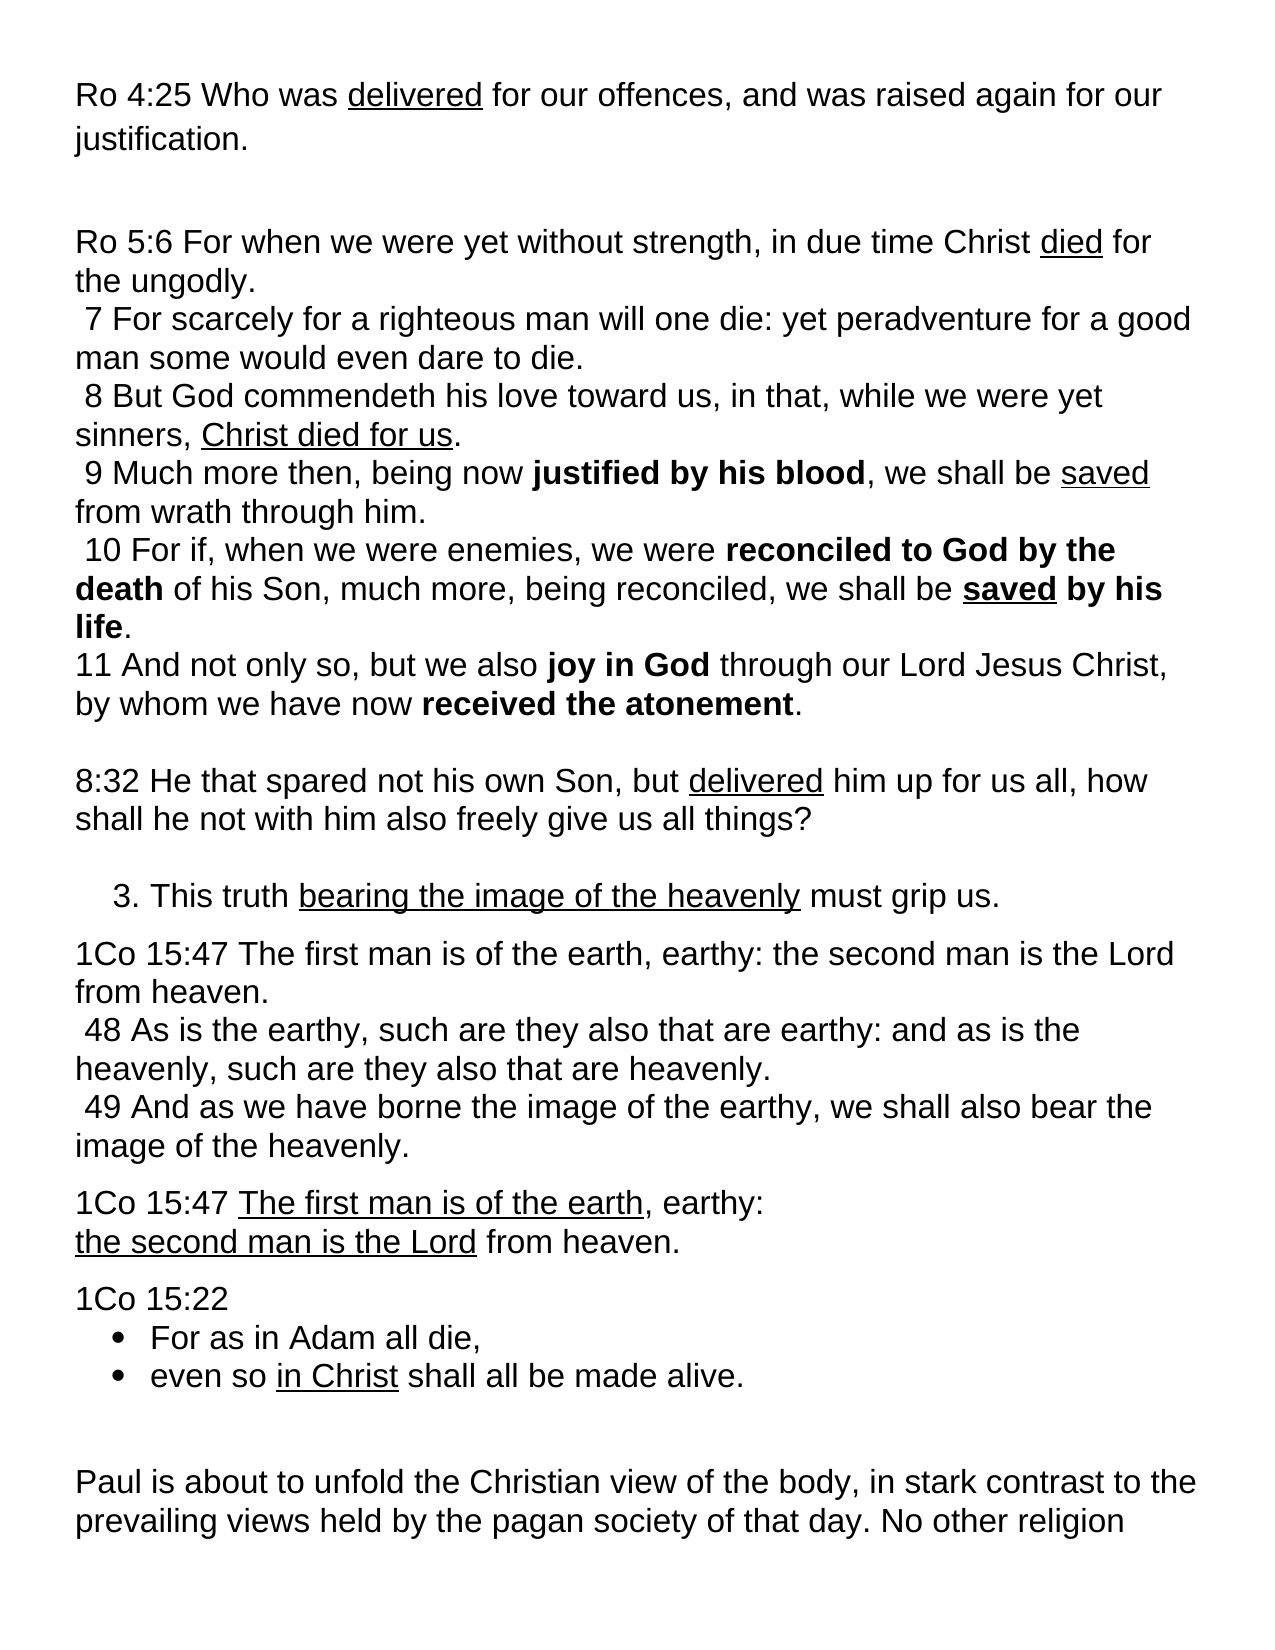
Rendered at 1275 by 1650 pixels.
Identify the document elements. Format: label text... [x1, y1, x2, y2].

text 1Co 15:47 The first man is of the earth, earthy: the second man is the Lord from heaven. [75, 1183, 1200, 1260]
list This truth bearing the image of the heavenly must grip us. [112, 876, 1200, 914]
text 1Co 15:22 [75, 1279, 1200, 1318]
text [75, 1463, 1200, 1539]
text 11 And not only so, but we also joy in God through our Lord Jesus Christ, by whom we have now received the atonement. [75, 645, 1200, 722]
text 7 For scarcely for a righteous man will one die: yet peradventure for a good man some would even dare to die. [75, 299, 1200, 376]
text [75, 75, 1200, 158]
text 8 But God commendeth his love toward us, in that, while we were yet sinners, Christ died for us. [75, 376, 1200, 453]
text 8:32 He that spared not his own Son, but delivered him up for us all, how shall he not with him also freely give us all things? [75, 761, 1200, 838]
text 10 For if, when we were enemies, we were reconciled to God by the death of his Son, much more, being reconciled, we shall be saved by his life. [75, 530, 1200, 645]
text 1Co 15:47 The first man is of the earth, earthy: the second man is the Lord from heaven. [75, 934, 1200, 1011]
list even so in Christ shall all be made alive. [112, 1356, 1200, 1395]
list For as in Adam all die, [112, 1318, 1200, 1356]
text 9 Much more then, being now justified by his blood, we shall be saved from wrath through him. [75, 453, 1200, 530]
text Ro 5:6 For when we were yet without strength, in due time Christ died for the ungodly. [75, 223, 1200, 299]
text 49 And as we have borne the image of the earthy, we shall also bear the image of the heavenly. [75, 1087, 1200, 1164]
text 48 As is the earthy, such are they also that are earthy: and as is the heavenly, such are they also that are heavenly. [75, 1011, 1200, 1087]
